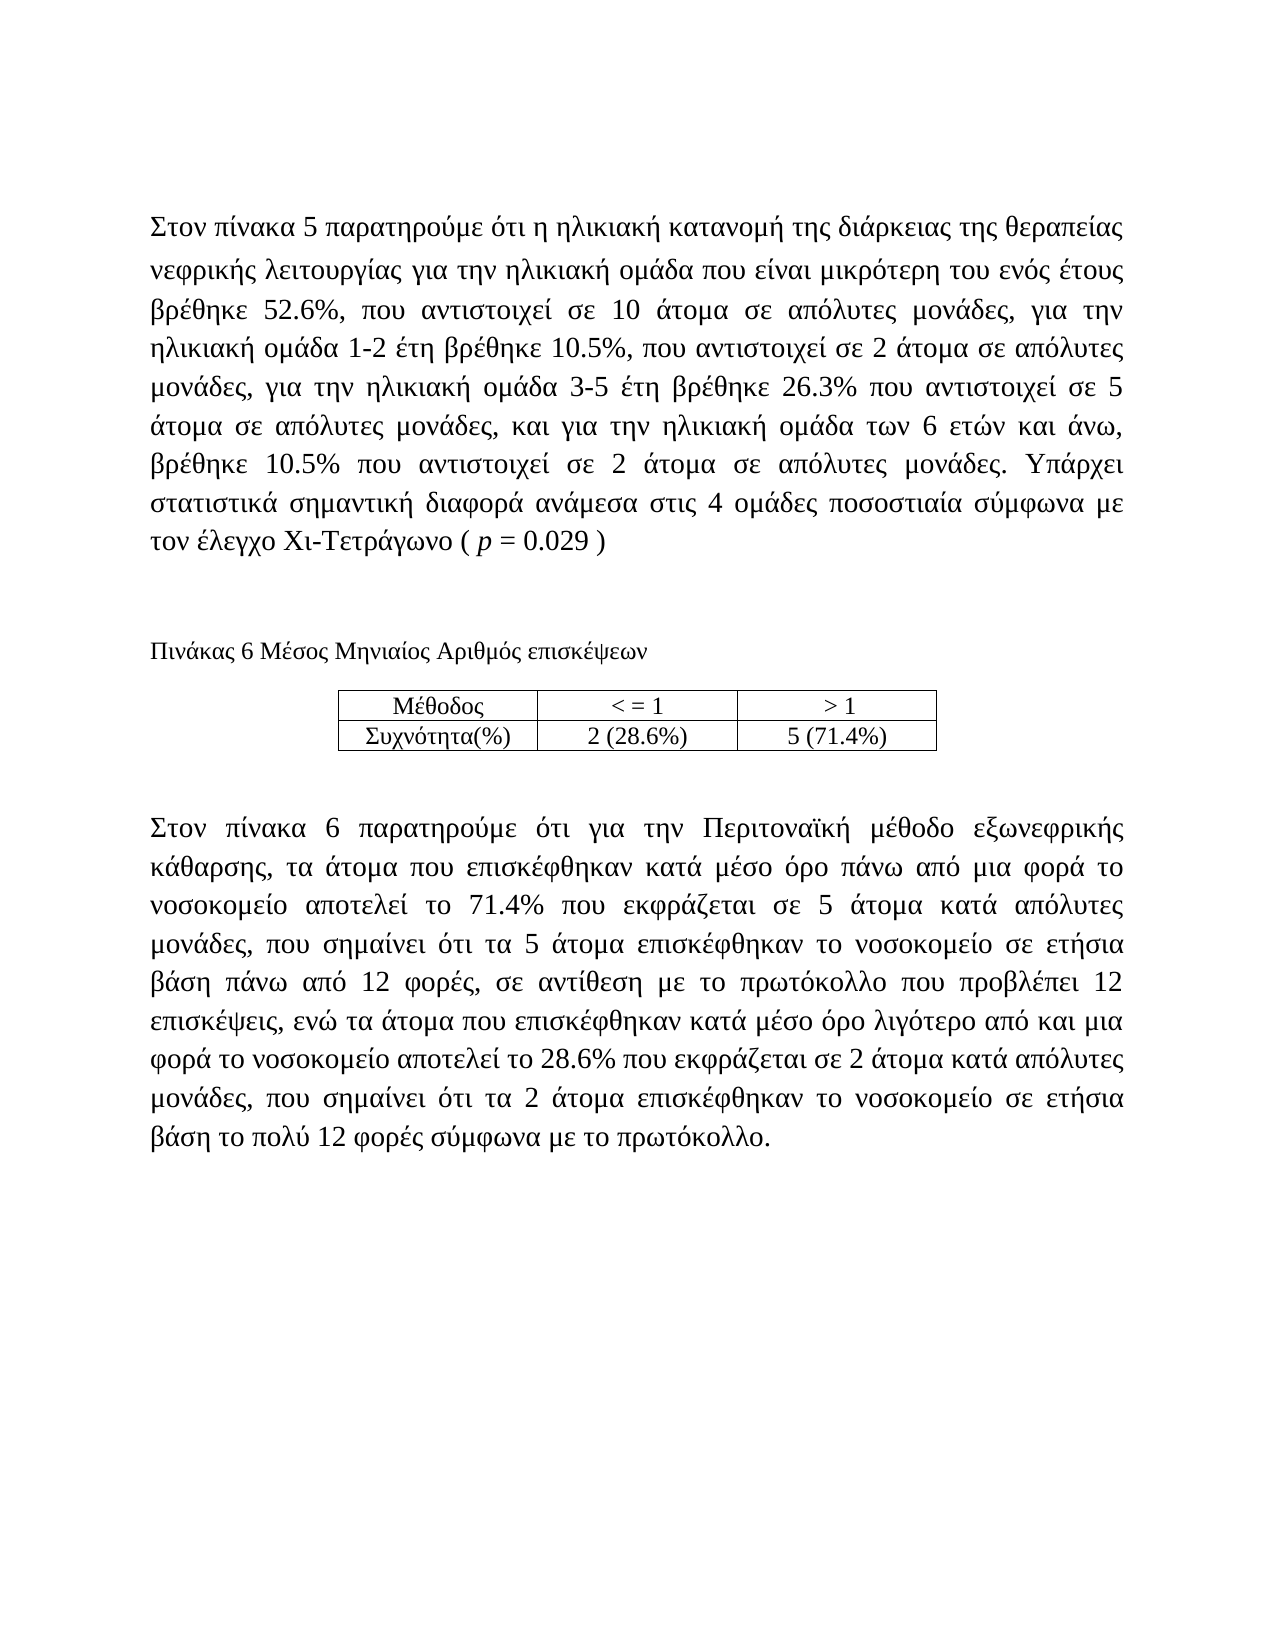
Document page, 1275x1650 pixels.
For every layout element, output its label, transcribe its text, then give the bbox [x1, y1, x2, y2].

text Πινάκας 6 Μέσος Μηνιαίος Αριθμός επισκέψεων [150, 636, 1125, 665]
text Στον πίνακα 6 παρατηρούμε ότι για την Περιτοναϊκή μέθοδο εξωνεφρικής κάθαρσης, τα άτομα που επισκέφθηκαν κατά μέσο όρο πάνω από μια φορά το νοσοκομείο αποτελεί το 71.4% που εκφράζεται σε 5 άτομα κατά απόλυτες μονάδες, που σημαίνει ότι τα 5 άτομα επισκέφθηκαν το νοσοκομείο σε ετήσια βάση πάνω από 12 φορές, σε αντίθεση με το πρωτόκολλο που προβλέπει 12 επισκέψεις, ενώ τα άτομα που επισκέφθηκαν κατά μέσο όρο λιγότερο από και μια φορά το νοσοκομείο αποτελεί το 28.6% που εκφράζεται σε 2 άτομα κατά απόλυτες μονάδες, που σημαίνει ότι τα 2 άτομα επισκέφθηκαν το νοσοκομείο σε ετήσια βάση το πολύ 12 φορές σύμφωνα με το πρωτόκολλο. [150, 810, 1125, 1152]
table_header < = 1 [538, 691, 737, 720]
table_cell Συχνότητα(%) [339, 721, 537, 750]
table_header Μέθοδος [339, 691, 537, 720]
table_header > 1 [738, 691, 936, 720]
text Στον πίνακα 5 παρατηρούμε ότι η ηλικιακή κατανομή της διάρκειας της θεραπείας νεφρικής λειτουργίας για την ηλικιακή ομάδα που είναι μικρότερη του ενός έτους βρέθηκε 52.6%, που αντιστοιχεί σε 10 άτομα σε απόλυτες μονάδες, για την ηλικιακή ομάδα 1-2 έτη βρέθηκε 10.5%, που αντιστοιχεί σε 2 άτομα σε απόλυτες μονάδες, για την ηλικιακή ομάδα 3-5 έτη βρέθηκε 26.3% που αντιστοιχεί σε 5 άτομα σε απόλυτες μονάδες, και για την ηλικιακή ομάδα των 6 ετών και άνω, βρέθηκε 10.5% που αντιστοιχεί σε 2 άτομα σε απόλυτες μονάδες. Υπάρχει στατιστικά σημαντική διαφορά ανάμεσα στις 4 ομάδες ποσοστιαία σύμφωνα με τον έλεγχο Χι-Τετράγωνο ( p = 0.029 ) [150, 209, 1125, 557]
table_cell 5 (71.4%) [738, 721, 936, 750]
table_cell 2 (28.6%) [538, 721, 737, 750]
